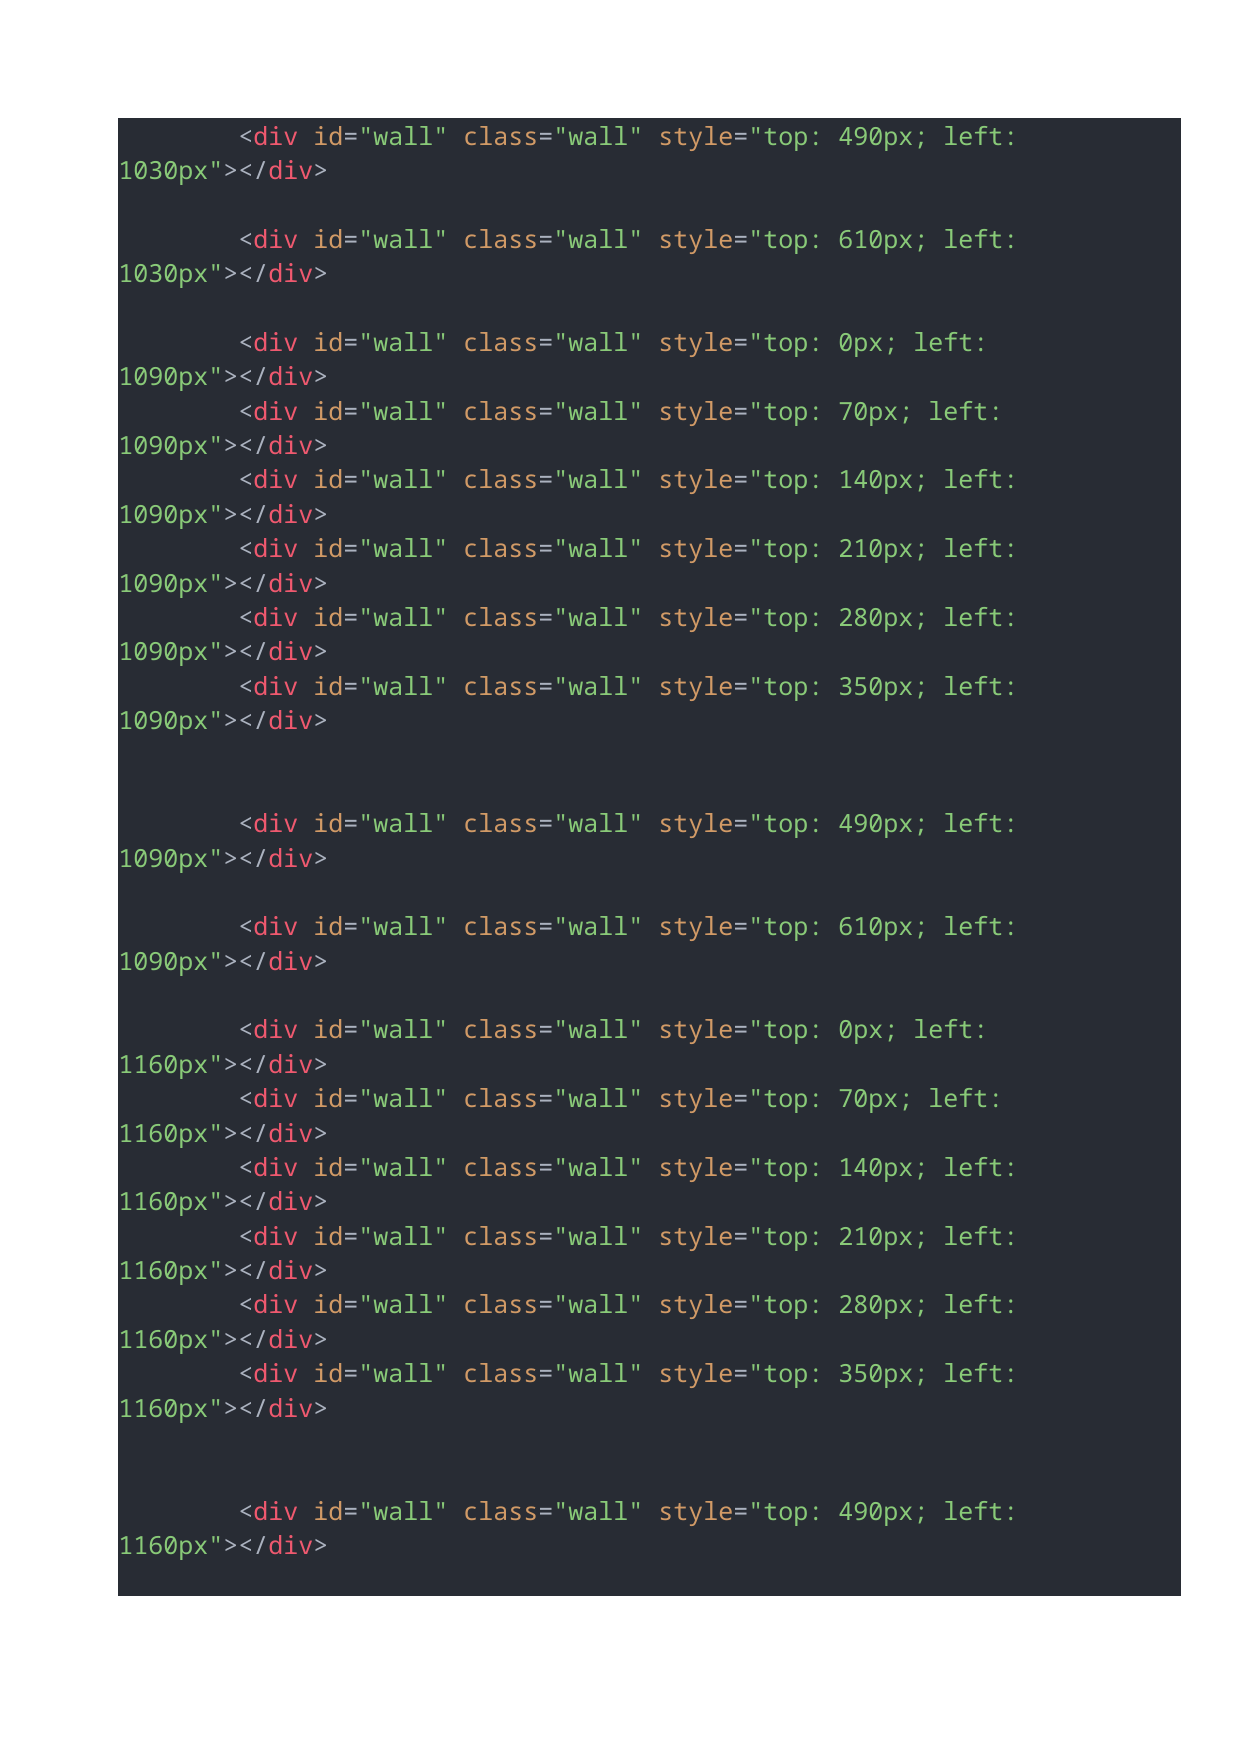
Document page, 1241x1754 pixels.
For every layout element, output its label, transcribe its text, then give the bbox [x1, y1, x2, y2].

text <div id="wall" class="wall" style="top: 0px; left: 1090px"></div> [118, 324, 1181, 393]
text <div id="wall" class="wall" style="top: 210px; left: 1160px"></div> [118, 1218, 1181, 1287]
text <div id="wall" class="wall" style="top: 0px; left: 1160px"></div> [118, 1012, 1181, 1081]
text <div id="wall" class="wall" style="top: 490px; left: 1030px"></div> [118, 118, 1181, 187]
text <div id="wall" class="wall" style="top: 140px; left: 1090px"></div> [118, 462, 1181, 531]
text <div id="wall" class="wall" style="top: 70px; left: 1090px"></div> [118, 393, 1181, 462]
text <div id="wall" class="wall" style="top: 280px; left: 1090px"></div> [118, 599, 1181, 668]
text <div id="wall" class="wall" style="top: 350px; left: 1160px"></div> [118, 1356, 1181, 1424]
text <div id="wall" class="wall" style="top: 70px; left: 1160px"></div> [118, 1081, 1181, 1149]
text <div id="wall" class="wall" style="top: 210px; left: 1090px"></div> [118, 531, 1181, 599]
text <div id="wall" class="wall" style="top: 610px; left: 1030px"></div> [118, 221, 1181, 290]
text <div id="wall" class="wall" style="top: 350px; left: 1090px"></div> [118, 668, 1181, 737]
text <div id="wall" class="wall" style="top: 280px; left: 1160px"></div> [118, 1287, 1181, 1356]
text <div id="wall" class="wall" style="top: 490px; left: 1160px"></div> [118, 1493, 1181, 1562]
text <div id="wall" class="wall" style="top: 610px; left: 1090px"></div> [118, 909, 1181, 977]
text <div id="wall" class="wall" style="top: 490px; left: 1090px"></div> [118, 806, 1181, 874]
text <div id="wall" class="wall" style="top: 140px; left: 1160px"></div> [118, 1149, 1181, 1218]
